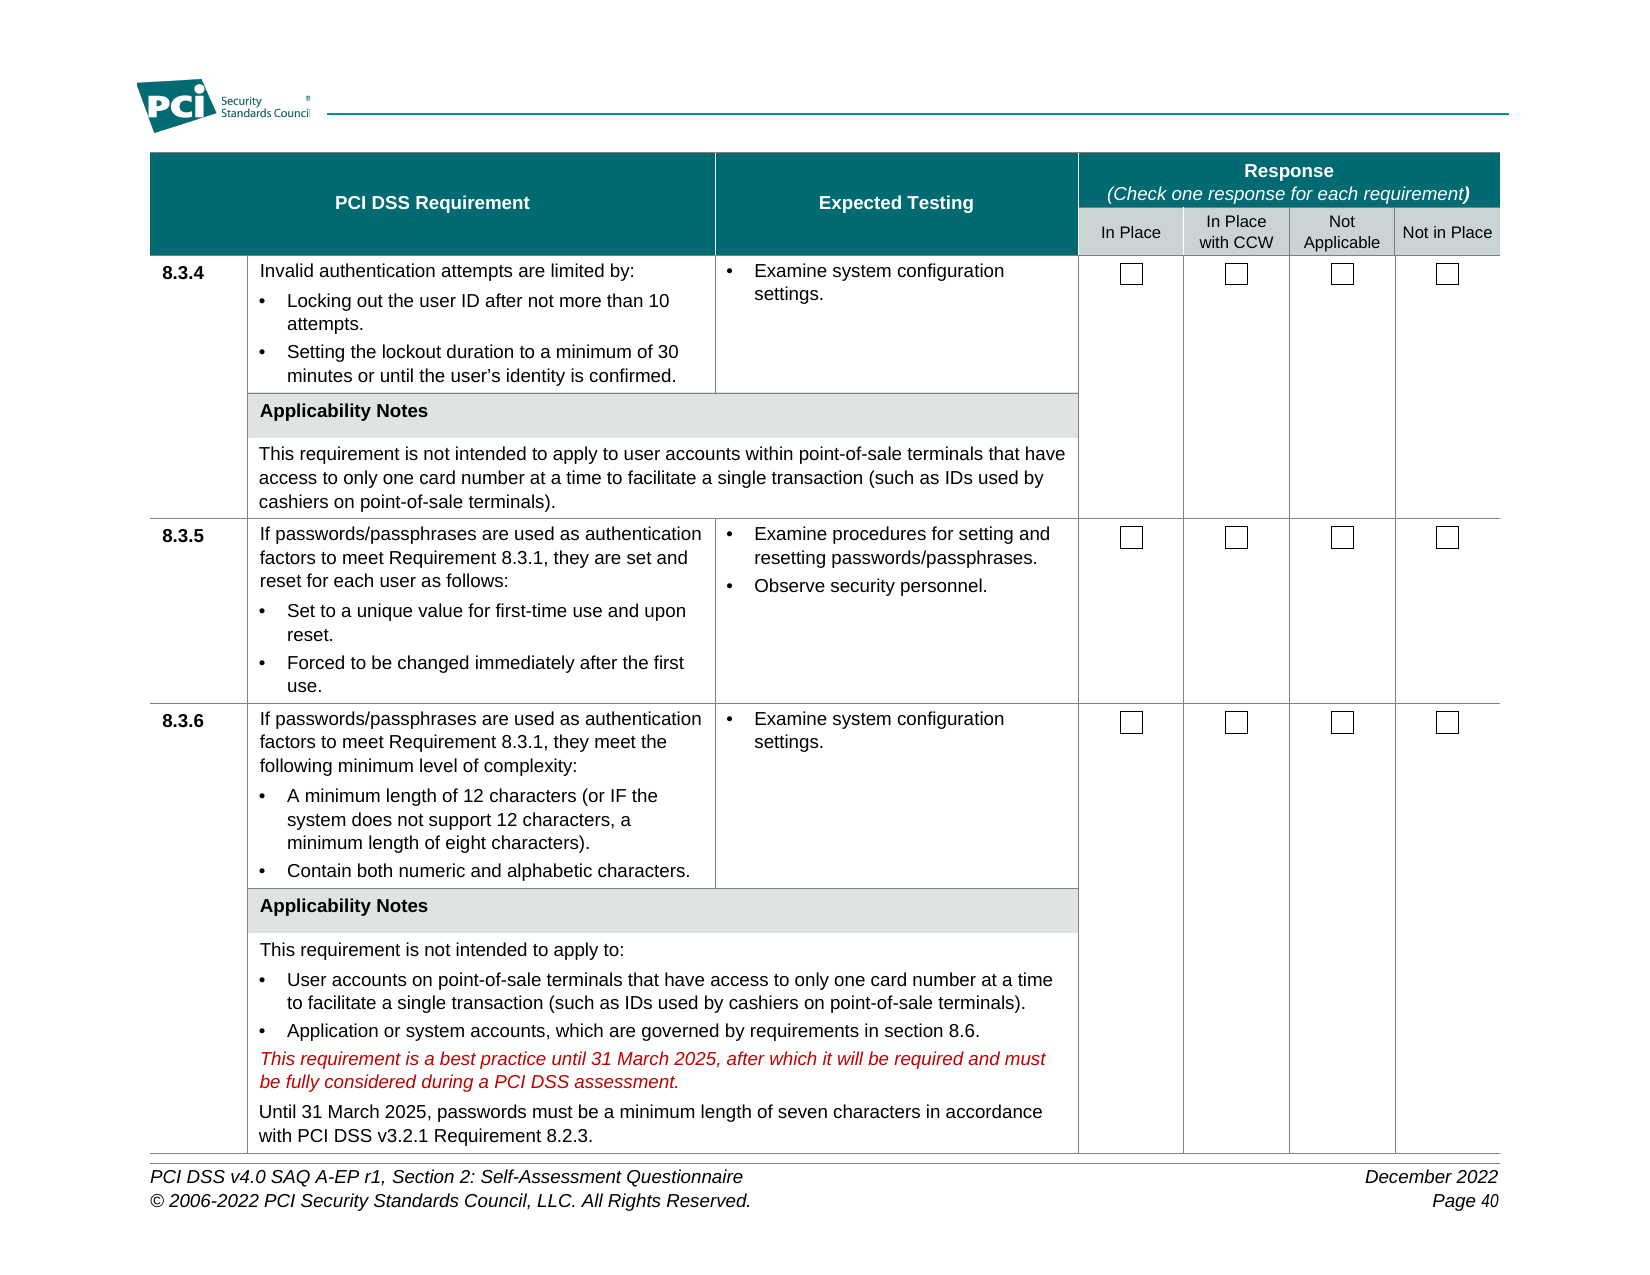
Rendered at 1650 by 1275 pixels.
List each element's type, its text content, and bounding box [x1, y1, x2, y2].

table_cell Not Applicable [1290, 208, 1394, 255]
table_header Response♦ (Check one response for each requirement) [1079, 153, 1500, 207]
table_cell [1184, 704, 1289, 1153]
table_cell [1396, 519, 1500, 703]
table_cell [1290, 256, 1395, 518]
table_header PCI DSS Requirement [150, 153, 715, 255]
table_cell [1079, 256, 1183, 518]
table_cell [1396, 256, 1500, 518]
table_cell 8.3.4 [150, 256, 247, 518]
table_cell [1396, 704, 1500, 1153]
table_cell Examine system configuration settings. [716, 256, 1078, 392]
table_cell Examine procedures for setting and resetting passwords/passphrases. Observe security personnel. [716, 519, 1078, 703]
table_cell Applicability Notes [248, 889, 1078, 933]
table_cell In Place [1079, 208, 1183, 255]
table_cell [1079, 519, 1183, 703]
table_cell [1290, 519, 1395, 703]
table_cell If passwords/passphrases are used as authentication factors to meet Requirement 8.3.1, they are set and reset for each user as follows: Set to a unique value for first-time use and upon reset. Forced to be changed immediately after the first use. [248, 519, 715, 703]
table_cell If passwords/passphrases are used as authentication factors to meet Requirement 8.3.1, they meet the following minimum level of complexity: A minimum length of 12 characters (or IF the system does not support 12 characters, a minimum length of eight characters). Contain both numeric and alphabetic characters. [248, 704, 715, 888]
table_cell 8.3.5 [150, 519, 247, 703]
table_cell Applicability Notes [248, 394, 1078, 438]
table_cell This requirement is not intended to apply to: User accounts on point-of-sale terminals that have access to only one card number at a time to facilitate a single transaction (such as IDs used by cashiers on point-of-sale terminals). Application or system accounts, which are governed by requirements in section 8.6. This requirement is a best practice until 31 March 2025, after which it will be required and must be fully considered during a PCI DSS assessment. Until 31 March 2025, passwords must be a minimum length of seven characters in accordance with PCI DSS v3.2.1 Requirement 8.2.3. [248, 933, 1078, 1153]
table_cell 8.3.6 [150, 704, 247, 1153]
table_cell [1290, 704, 1395, 1153]
table_cell Not in Place [1395, 208, 1500, 255]
picture [136, 79, 311, 133]
table_cell Invalid authentication attempts are limited by: Locking out the user ID after not more than 10 attempts. Setting the lockout duration to a minimum of 30 minutes or until the user’s identity is confirmed. [248, 256, 715, 392]
table_header Expected Testing [716, 153, 1078, 255]
table_cell This requirement is not intended to apply to user accounts within point-of-sale terminals that have access to only one card number at a time to facilitate a single transaction (such as IDs used by cashiers on point-of-sale terminals). [248, 438, 1078, 518]
table_cell [1184, 519, 1289, 703]
table_cell [1079, 704, 1183, 1153]
table_cell [1184, 256, 1289, 518]
table_cell In Place with CCW [1184, 208, 1289, 255]
table_cell Examine system configuration settings. [716, 704, 1078, 888]
